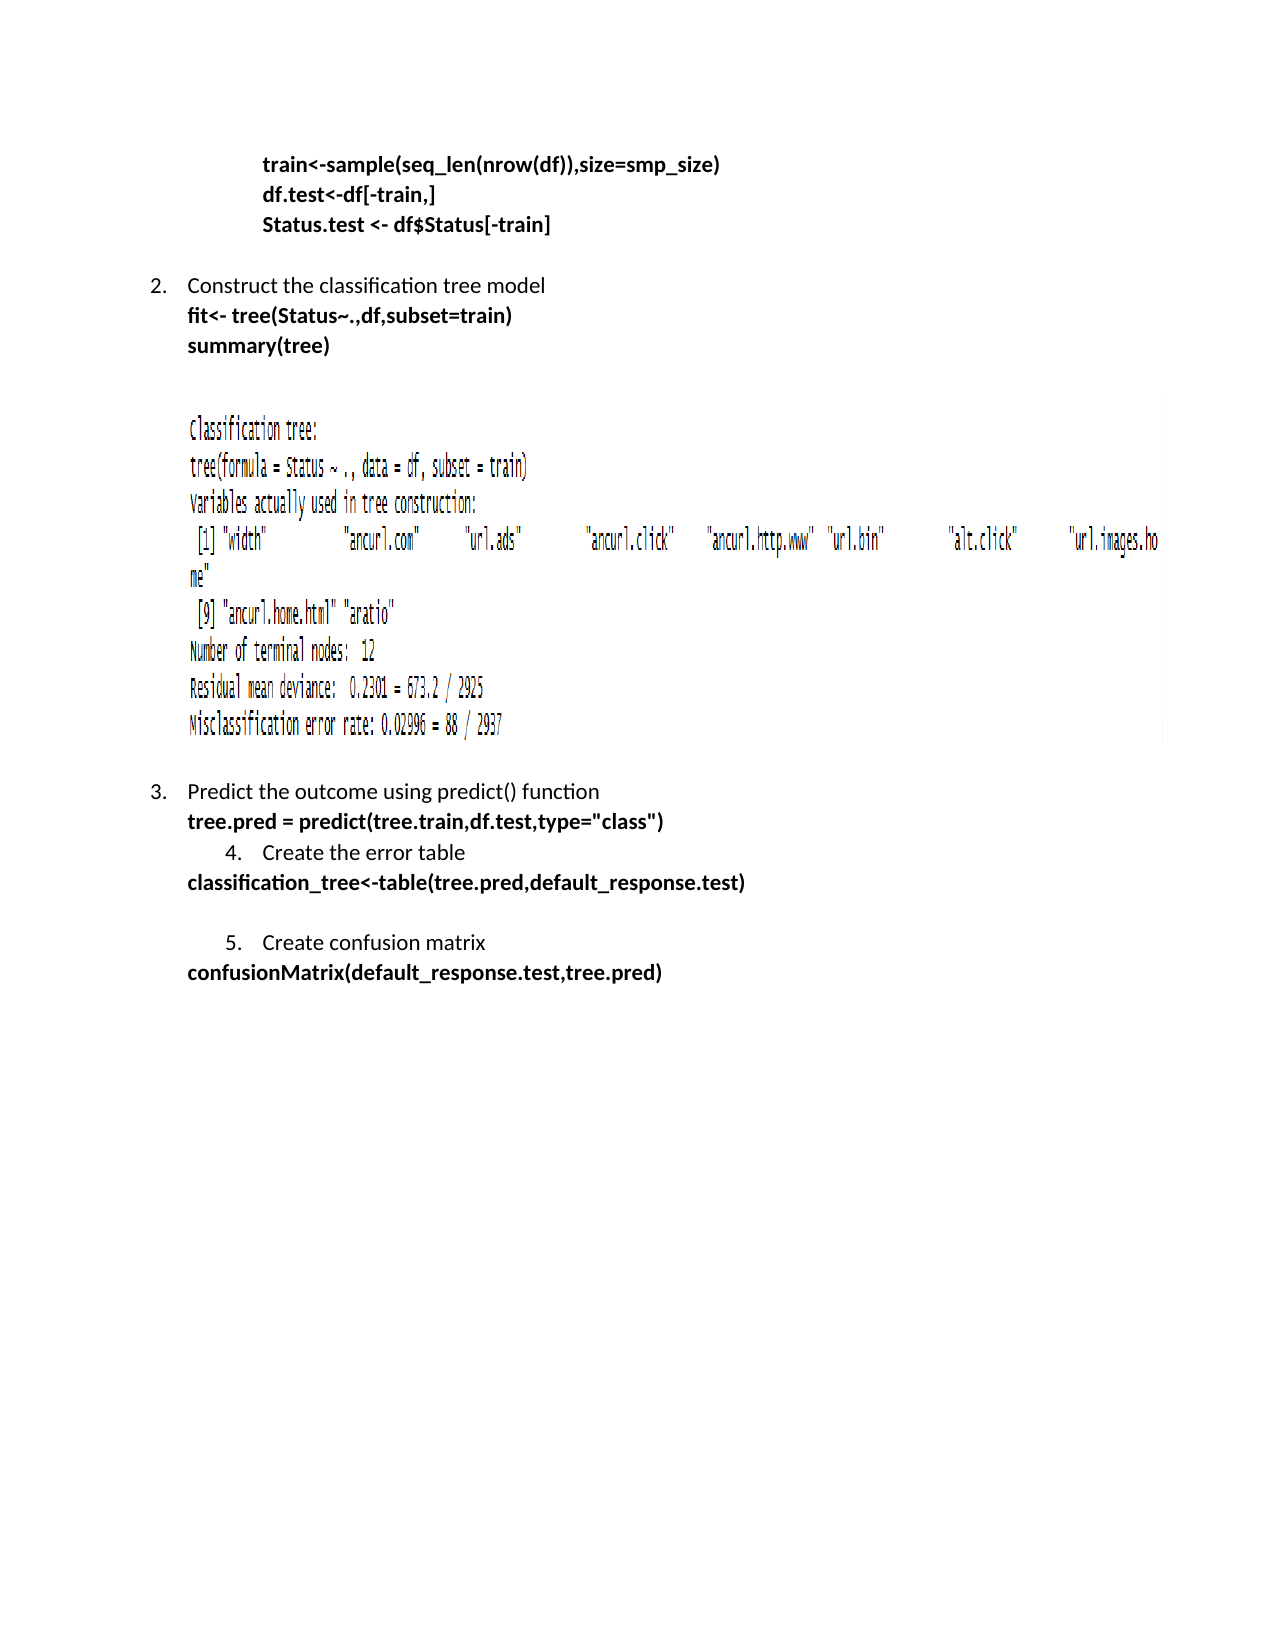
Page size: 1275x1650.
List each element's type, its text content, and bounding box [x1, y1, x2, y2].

list confusionMatrix(default_response.test,tree.pred) [187, 958, 1125, 986]
text tree.pred = predict(tree.train,df.test,type="class") [150, 807, 1125, 835]
text fit<- tree(Status~.,df,subset=train) [150, 301, 1125, 329]
list Create confusion matrix [225, 928, 1125, 956]
list classification_tree<-table(tree.pred,default_response.test) [187, 868, 1125, 896]
picture [187, 391, 1163, 745]
text summary(tree) [150, 331, 1125, 359]
list Status.test <- df$Status[-train] [262, 210, 1125, 238]
list df.test<-df[-train,] [262, 180, 1125, 208]
list Construct the classification tree model [150, 271, 1125, 299]
list Create the error table [225, 838, 1125, 866]
list Predict the outcome using predict() function [150, 777, 1125, 805]
list train<-sample(seq_len(nrow(df)),size=smp_size) [262, 150, 1125, 178]
